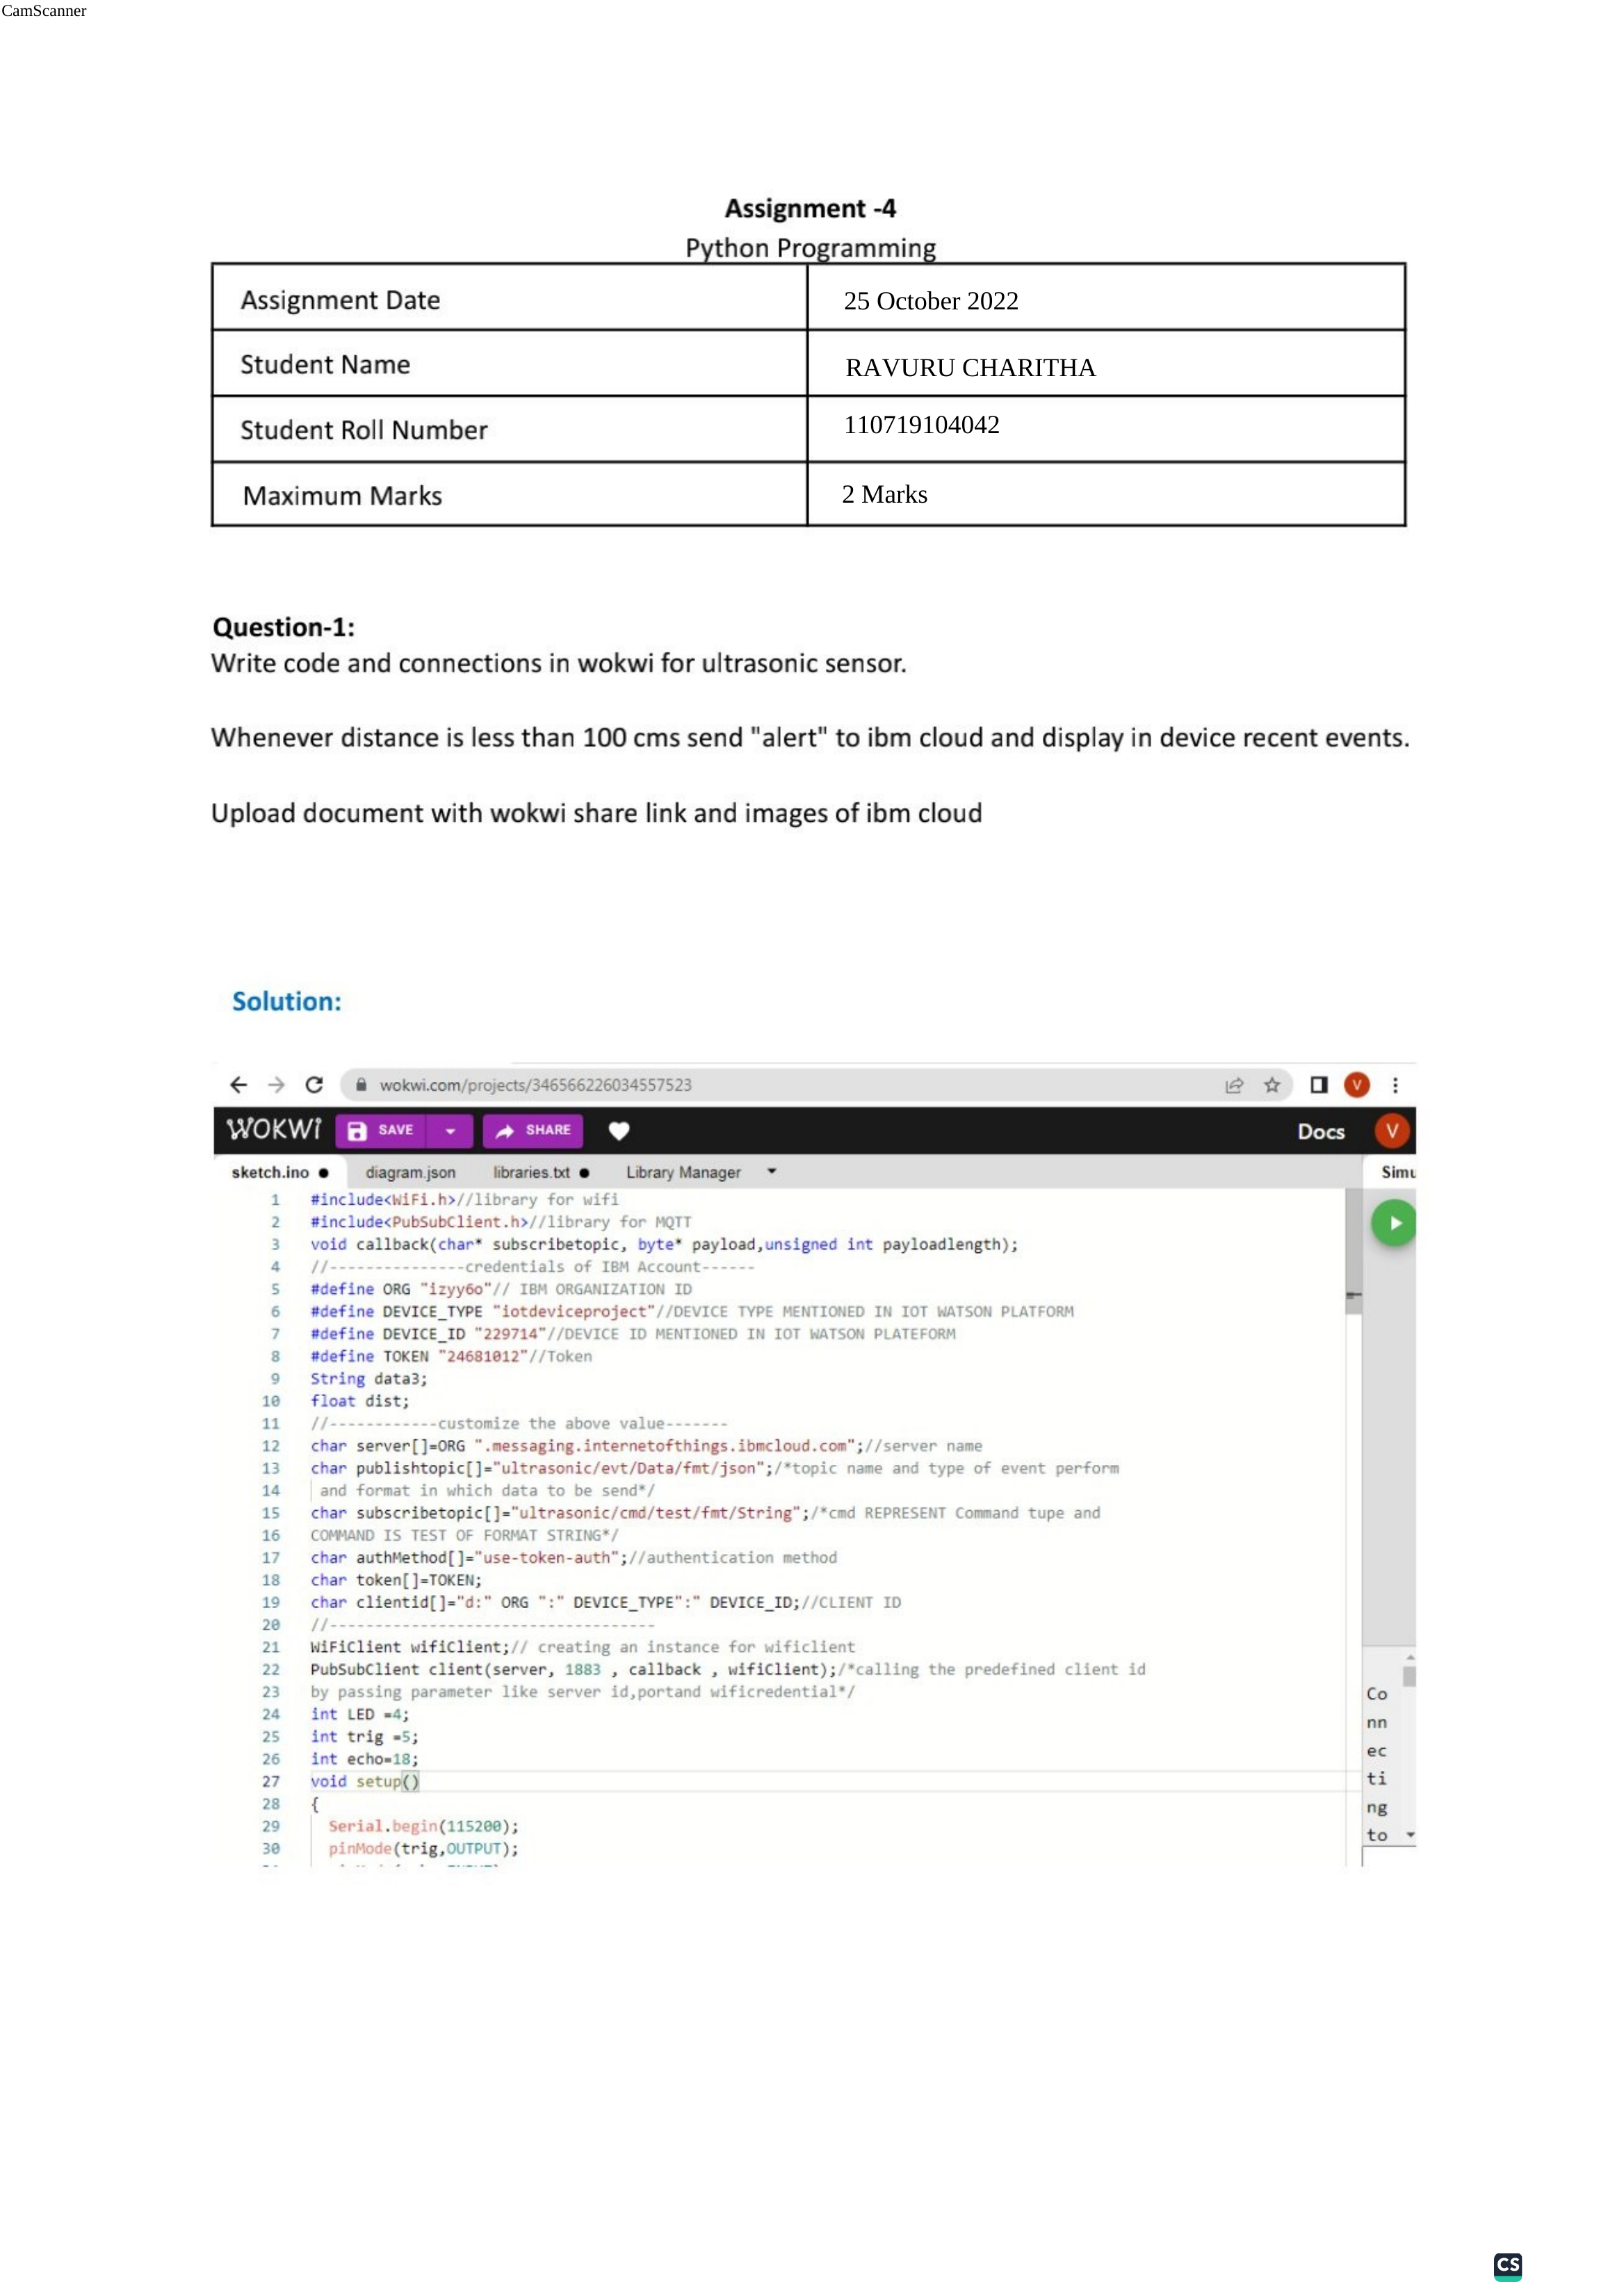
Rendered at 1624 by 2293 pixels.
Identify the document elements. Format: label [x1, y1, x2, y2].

picture [1494, 2253, 1522, 2282]
picture [209, 189, 1430, 1886]
